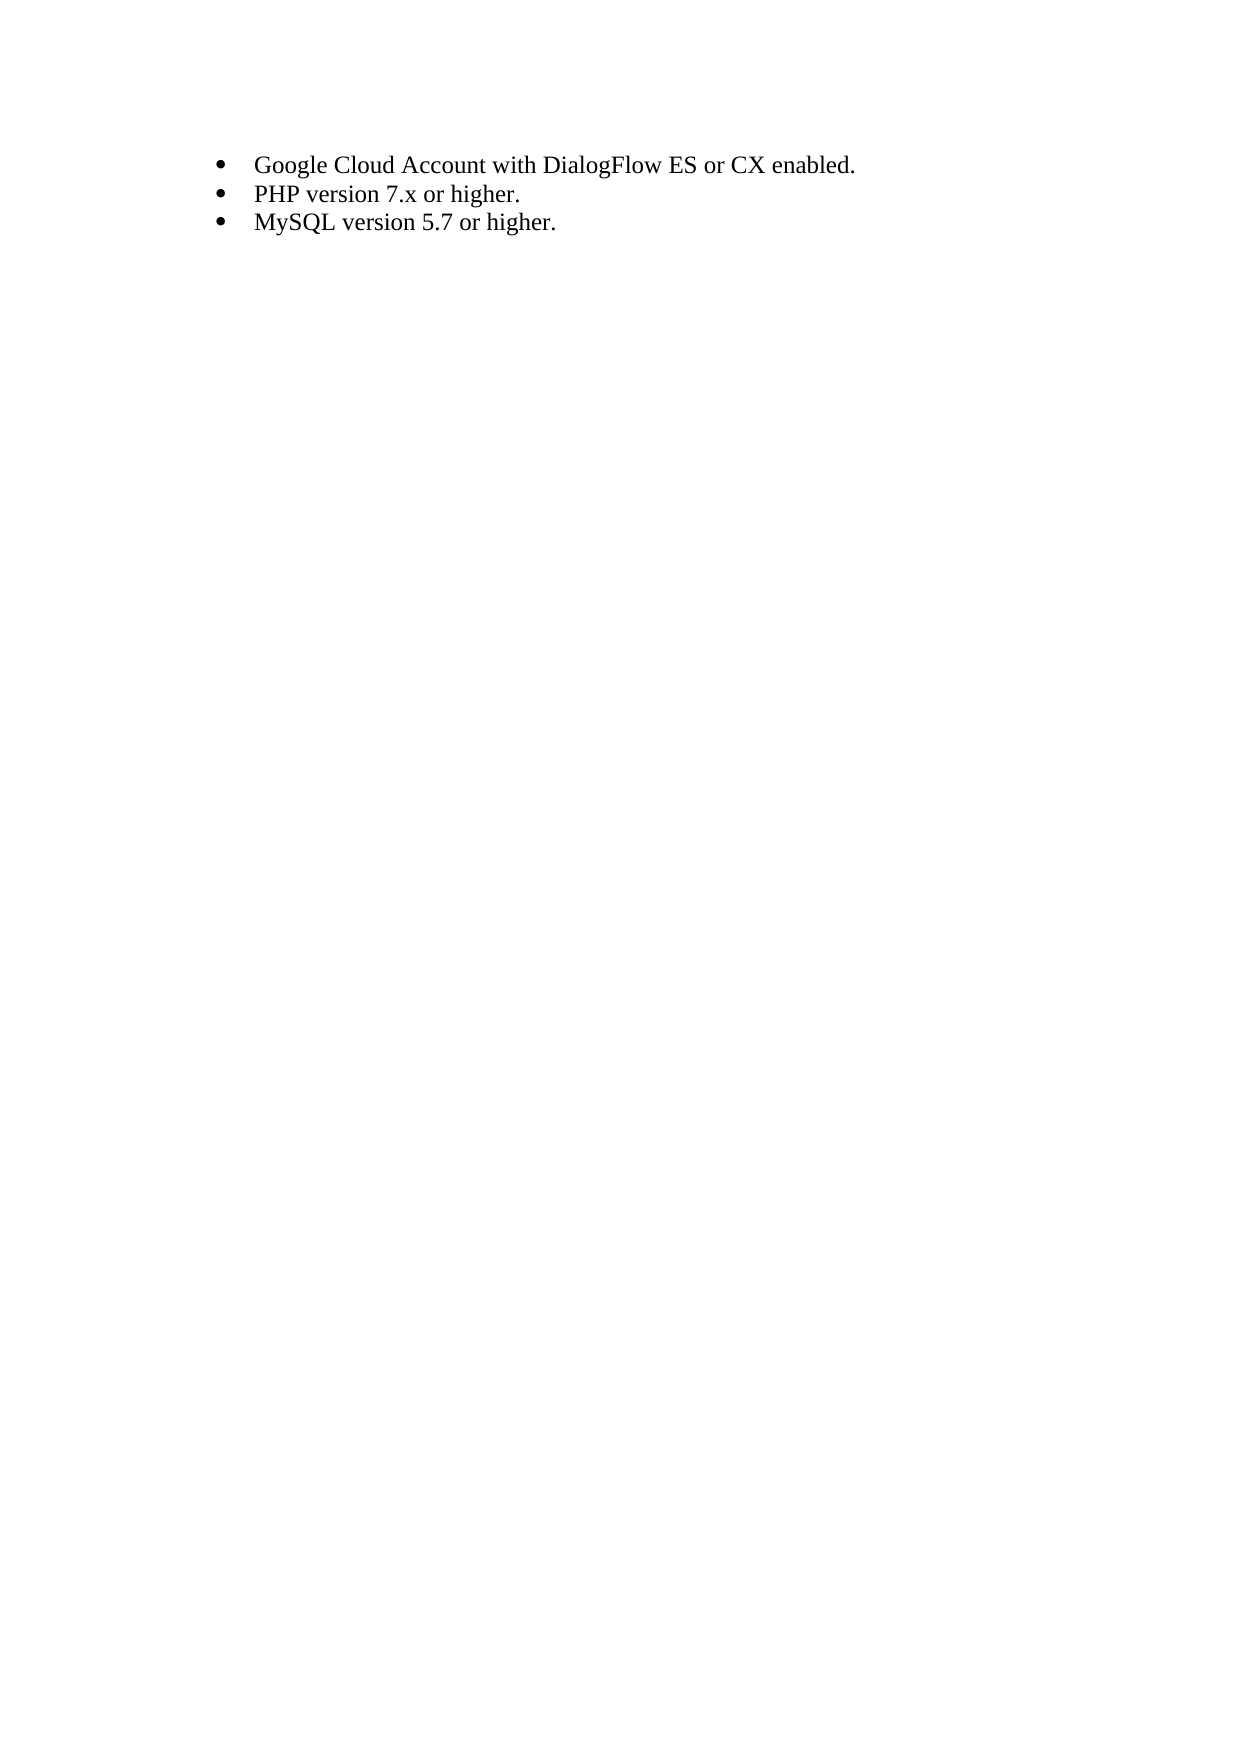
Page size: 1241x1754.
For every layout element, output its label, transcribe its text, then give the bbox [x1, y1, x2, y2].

list Google Cloud Account with DialogFlow ES or CX enabled. [216, 150, 1060, 179]
list MySQL version 5.7 or higher. [216, 207, 1060, 236]
list PHP version 7.x or higher. [216, 179, 1060, 207]
